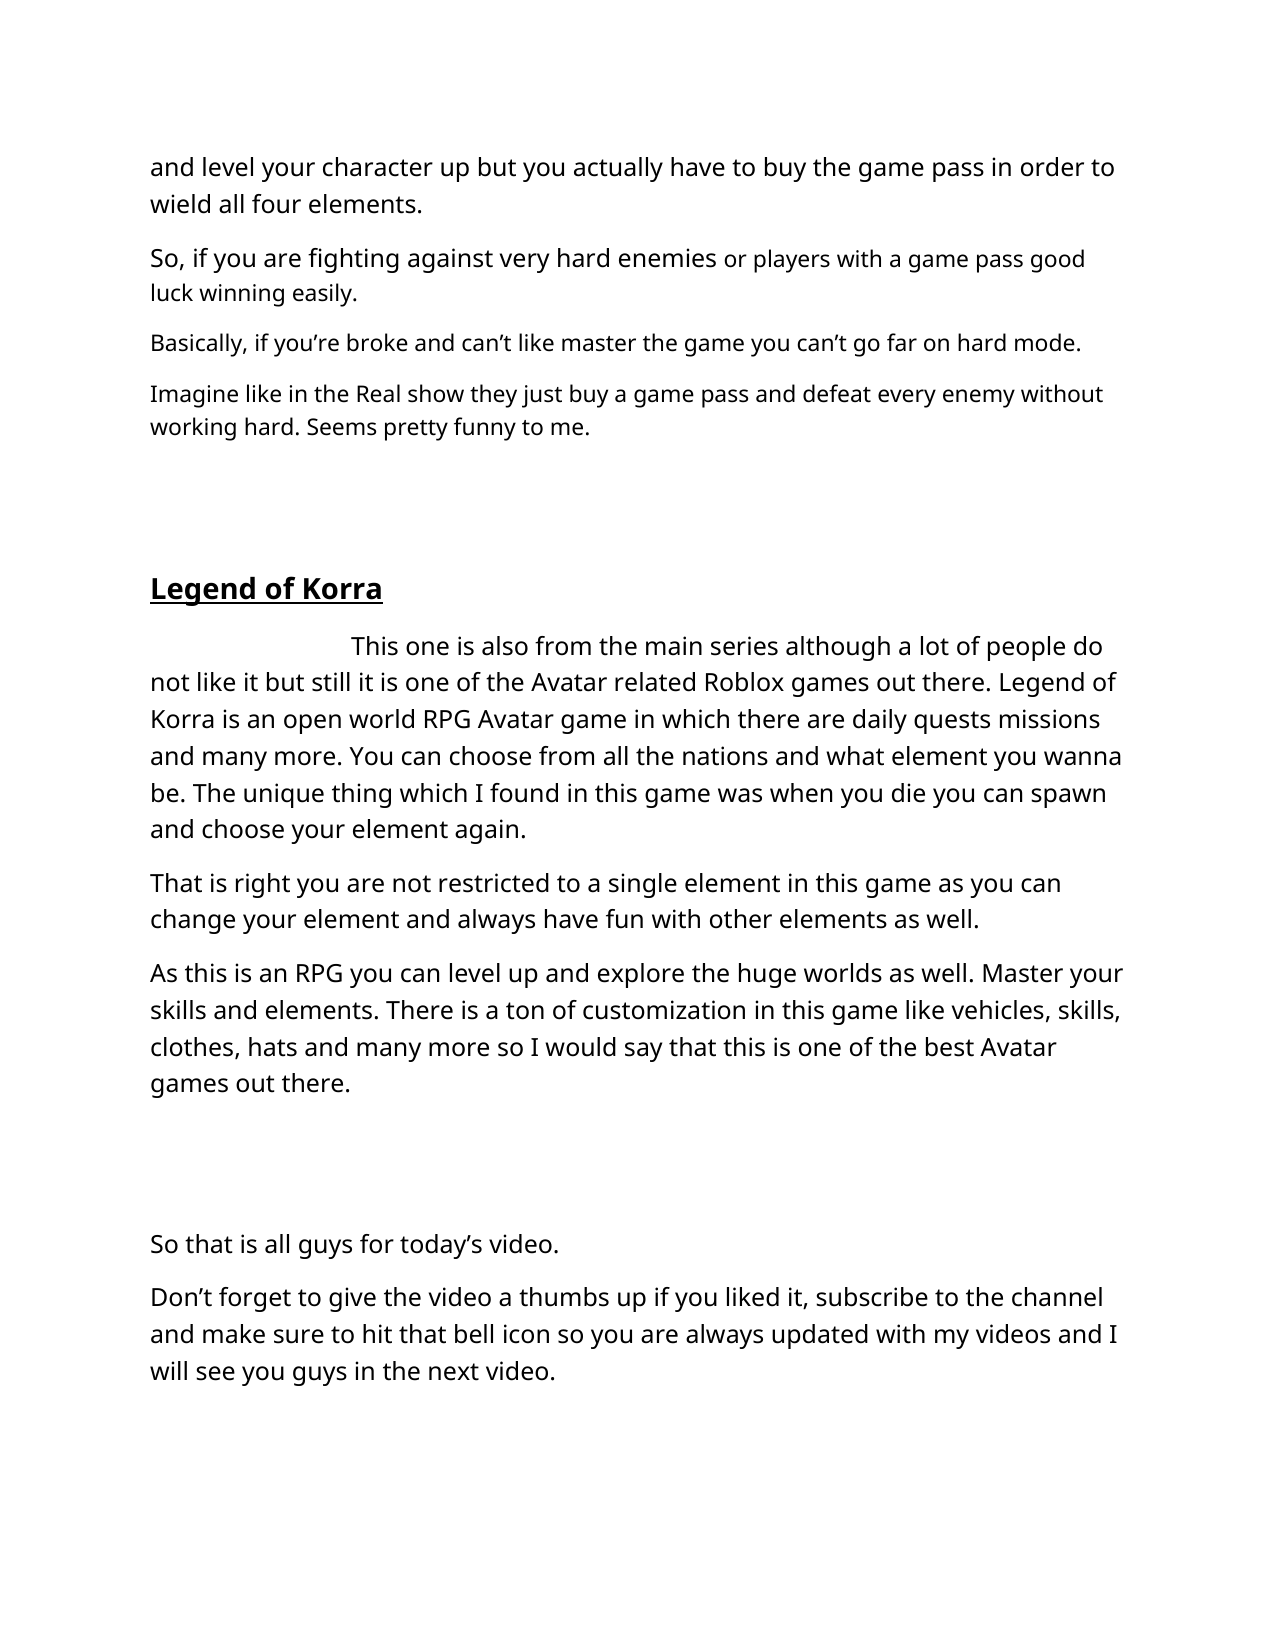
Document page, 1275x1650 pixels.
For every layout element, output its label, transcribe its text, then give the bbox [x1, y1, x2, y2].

text So, if you are fighting against very hard enemies or players with a game pass good luck winning easily. [150, 240, 1125, 308]
text So that is all guys for today’s video. [150, 1226, 1125, 1260]
text Imagine like in the Real show they just buy a game pass and defeat every enemy without working hard. Seems pretty funny to me. [150, 378, 1125, 443]
text As this is an RPG you can level up and explore the huge worlds as well. Master your skills and elements. There is a ton of customization in this game like vehicles, skills, clothes, hats and many more so I would say that this is one of the best Avatar games out there. [150, 956, 1125, 1100]
text Don’t forget to give the video a thumbs up if you liked it, subscribe to the channel and make sure to hit that bell icon so you are always updated with my videos and I will see you guys in the next video. [150, 1280, 1125, 1387]
text Basically, if you’re broke and can’t like master the game you can’t go far on hard mode. [150, 327, 1125, 358]
text This one is also from the main series although a lot of people do not like it but still it is one of the Avatar related Roblox games out there. Legend of Korra is an open world RPG Avatar game in which there are daily quests missions and many more. You can choose from all the nations and what element you wanna be. The unique thing which I found in this game was when you die you can spawn and choose your element again. [150, 628, 1125, 846]
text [150, 150, 1125, 221]
text That is right you are not restricted to a single element in this game as you can change your element and always have fun with other elements as well. [150, 865, 1125, 936]
text Legend of Korra [150, 569, 1125, 608]
